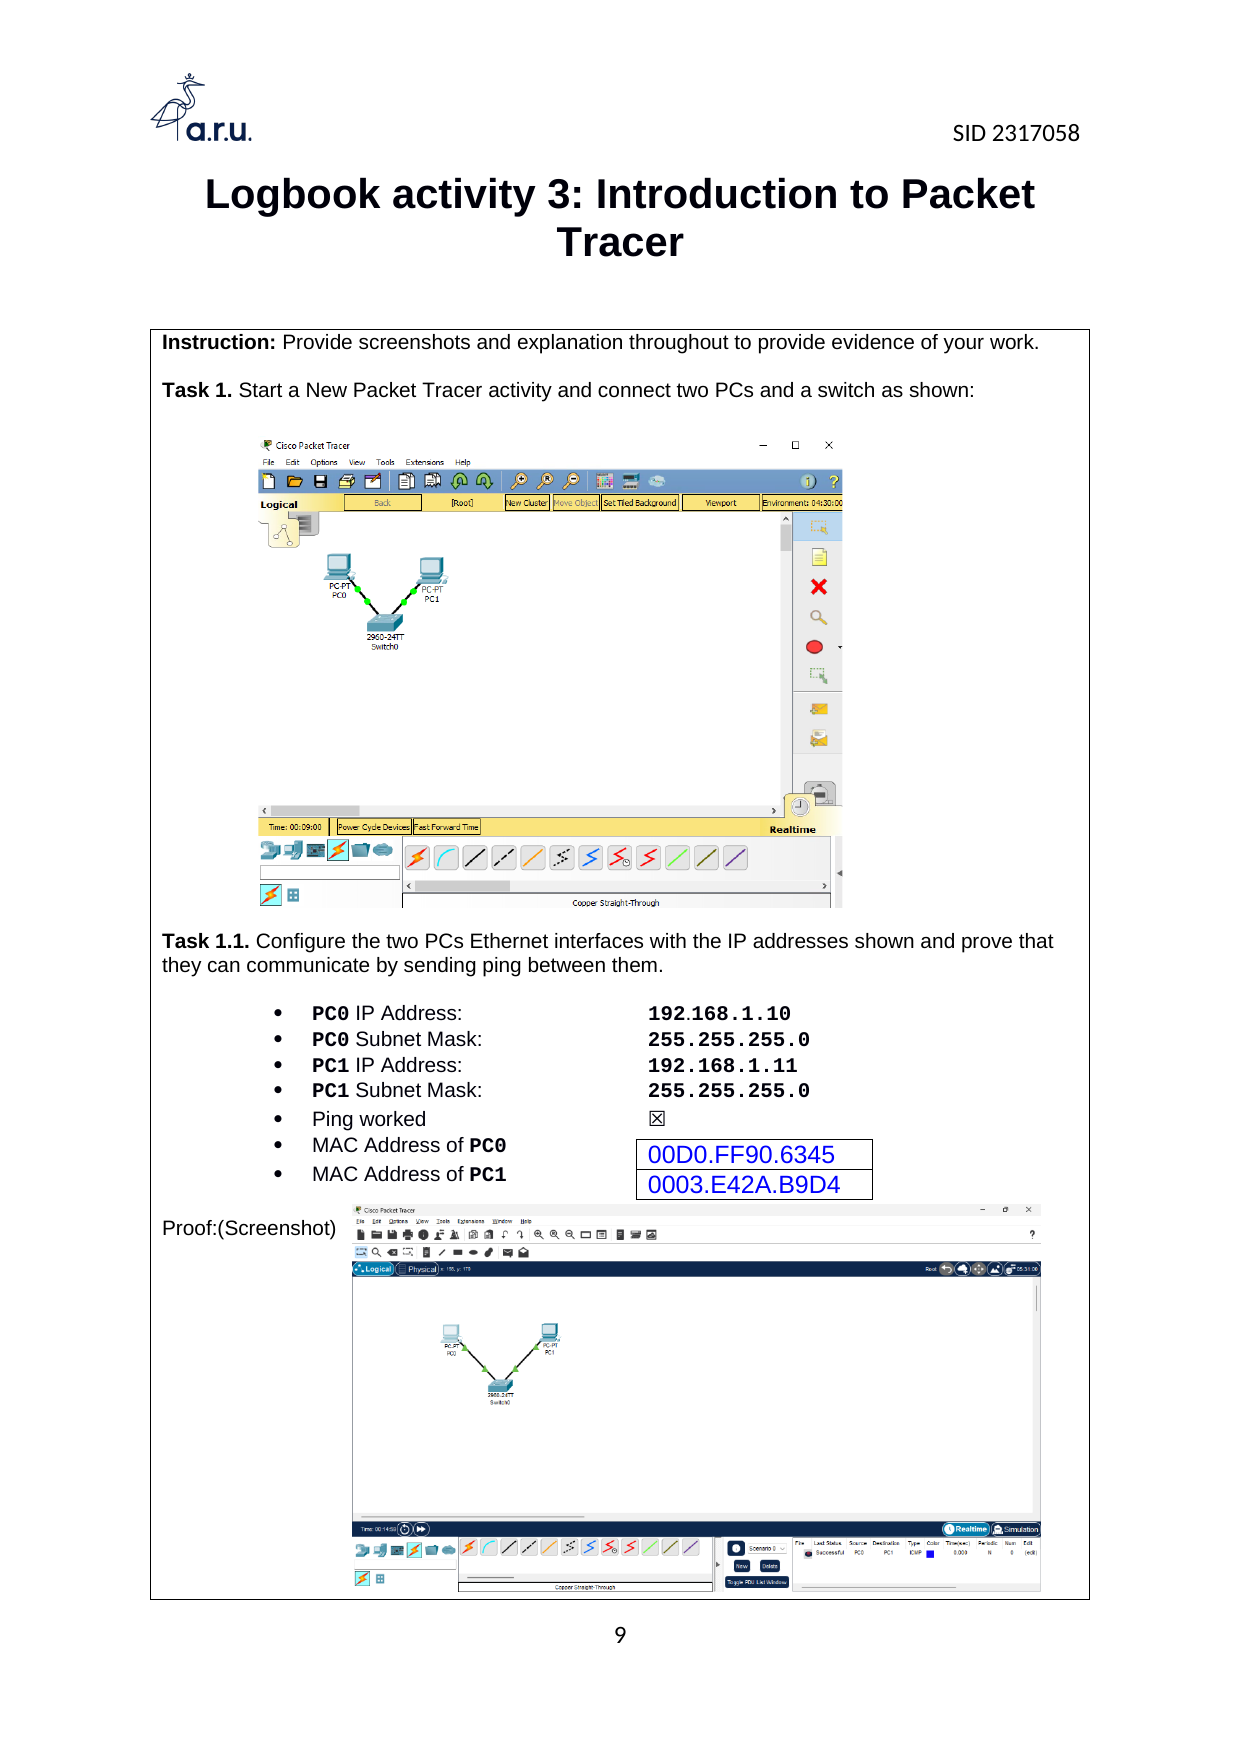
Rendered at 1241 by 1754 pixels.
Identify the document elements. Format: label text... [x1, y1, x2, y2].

subtitle Logbook activity 3: Introduction to Packet Tracer [150, 169, 1090, 265]
picture [258, 436, 842, 908]
picture [150, 73, 252, 141]
picture [352, 1204, 1041, 1592]
